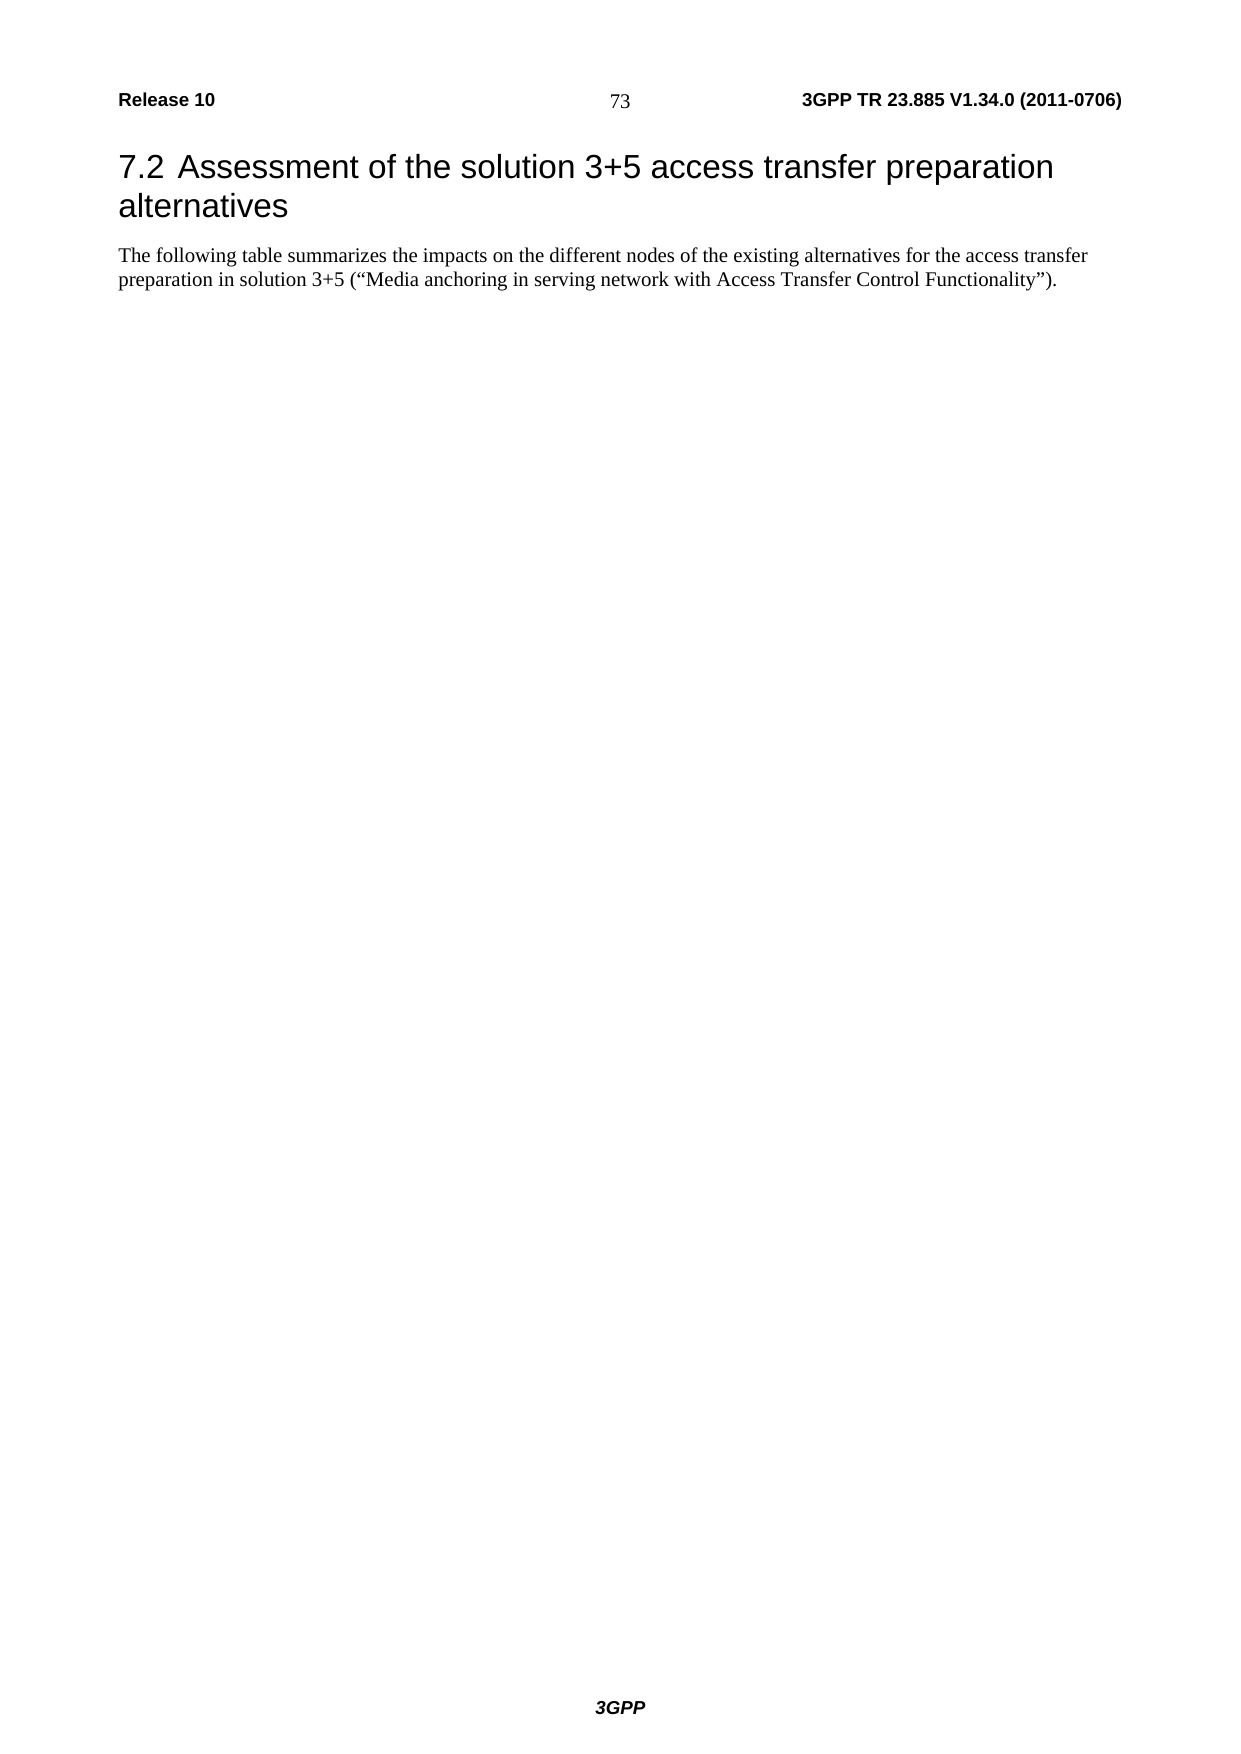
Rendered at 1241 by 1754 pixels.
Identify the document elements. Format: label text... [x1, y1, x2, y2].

text The following table summarizes the impacts on the different nodes of the existing alternatives for the access transfer preparation in solution 3+5 (“Media anchoring in serving network with Access Transfer Control Functionality”). [118, 243, 1122, 291]
subtitle 7.2 Assessment of the solution 3+5 access transfer preparation alternatives [118, 147, 1122, 224]
